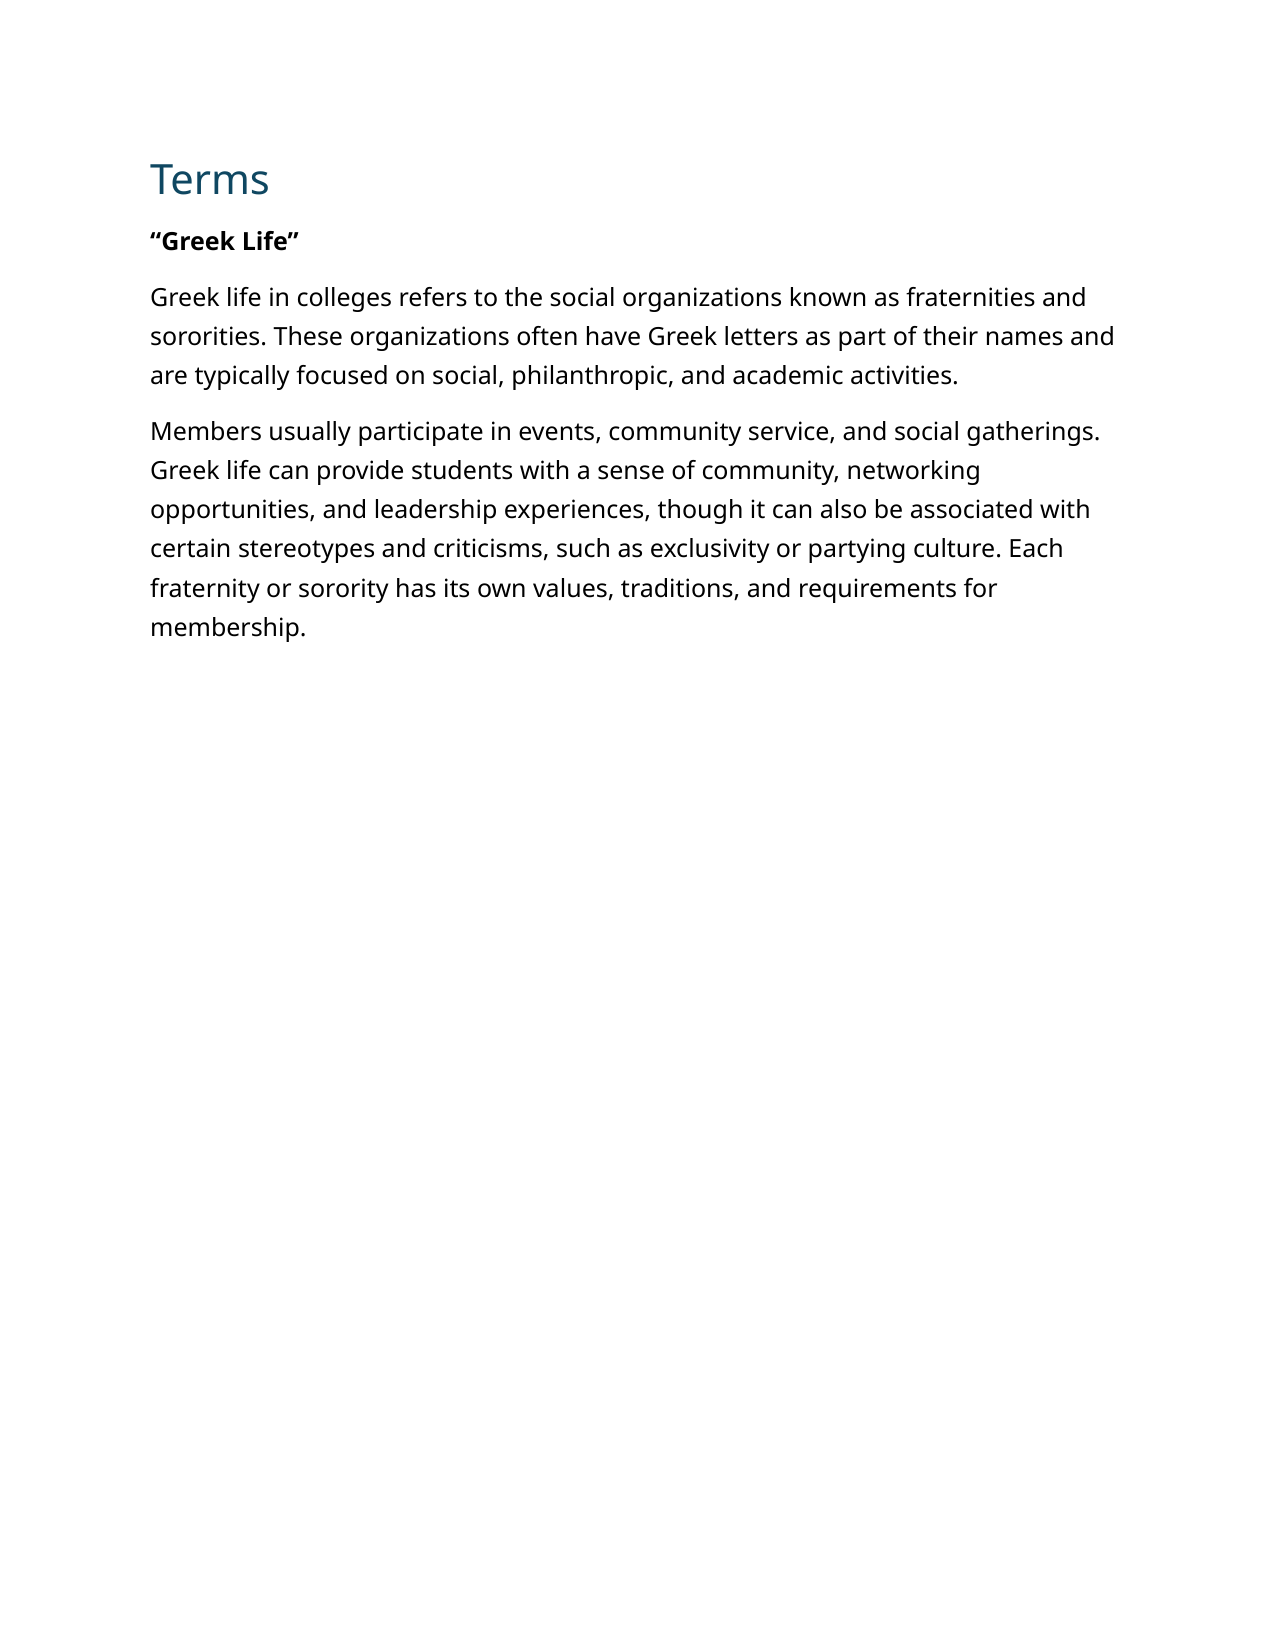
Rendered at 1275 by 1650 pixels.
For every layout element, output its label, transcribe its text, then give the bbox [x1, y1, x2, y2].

text Members usually participate in events, community service, and social gatherings. Greek life can provide students with a sense of community, networking opportunities, and leadership experiences, though it can also be associated with certain stereotypes and criticisms, such as exclusivity or partying culture. Each fraternity or sorority has its own values, traditions, and requirements for membership. [150, 413, 1125, 643]
text “Greek Life” [150, 223, 1125, 258]
text Greek life in colleges refers to the social organizations known as fraternities and sororities. These organizations often have Greek letters as part of their names and are typically focused on social, philanthropic, and academic activities. [150, 279, 1125, 392]
subtitle Terms [150, 150, 1125, 207]
